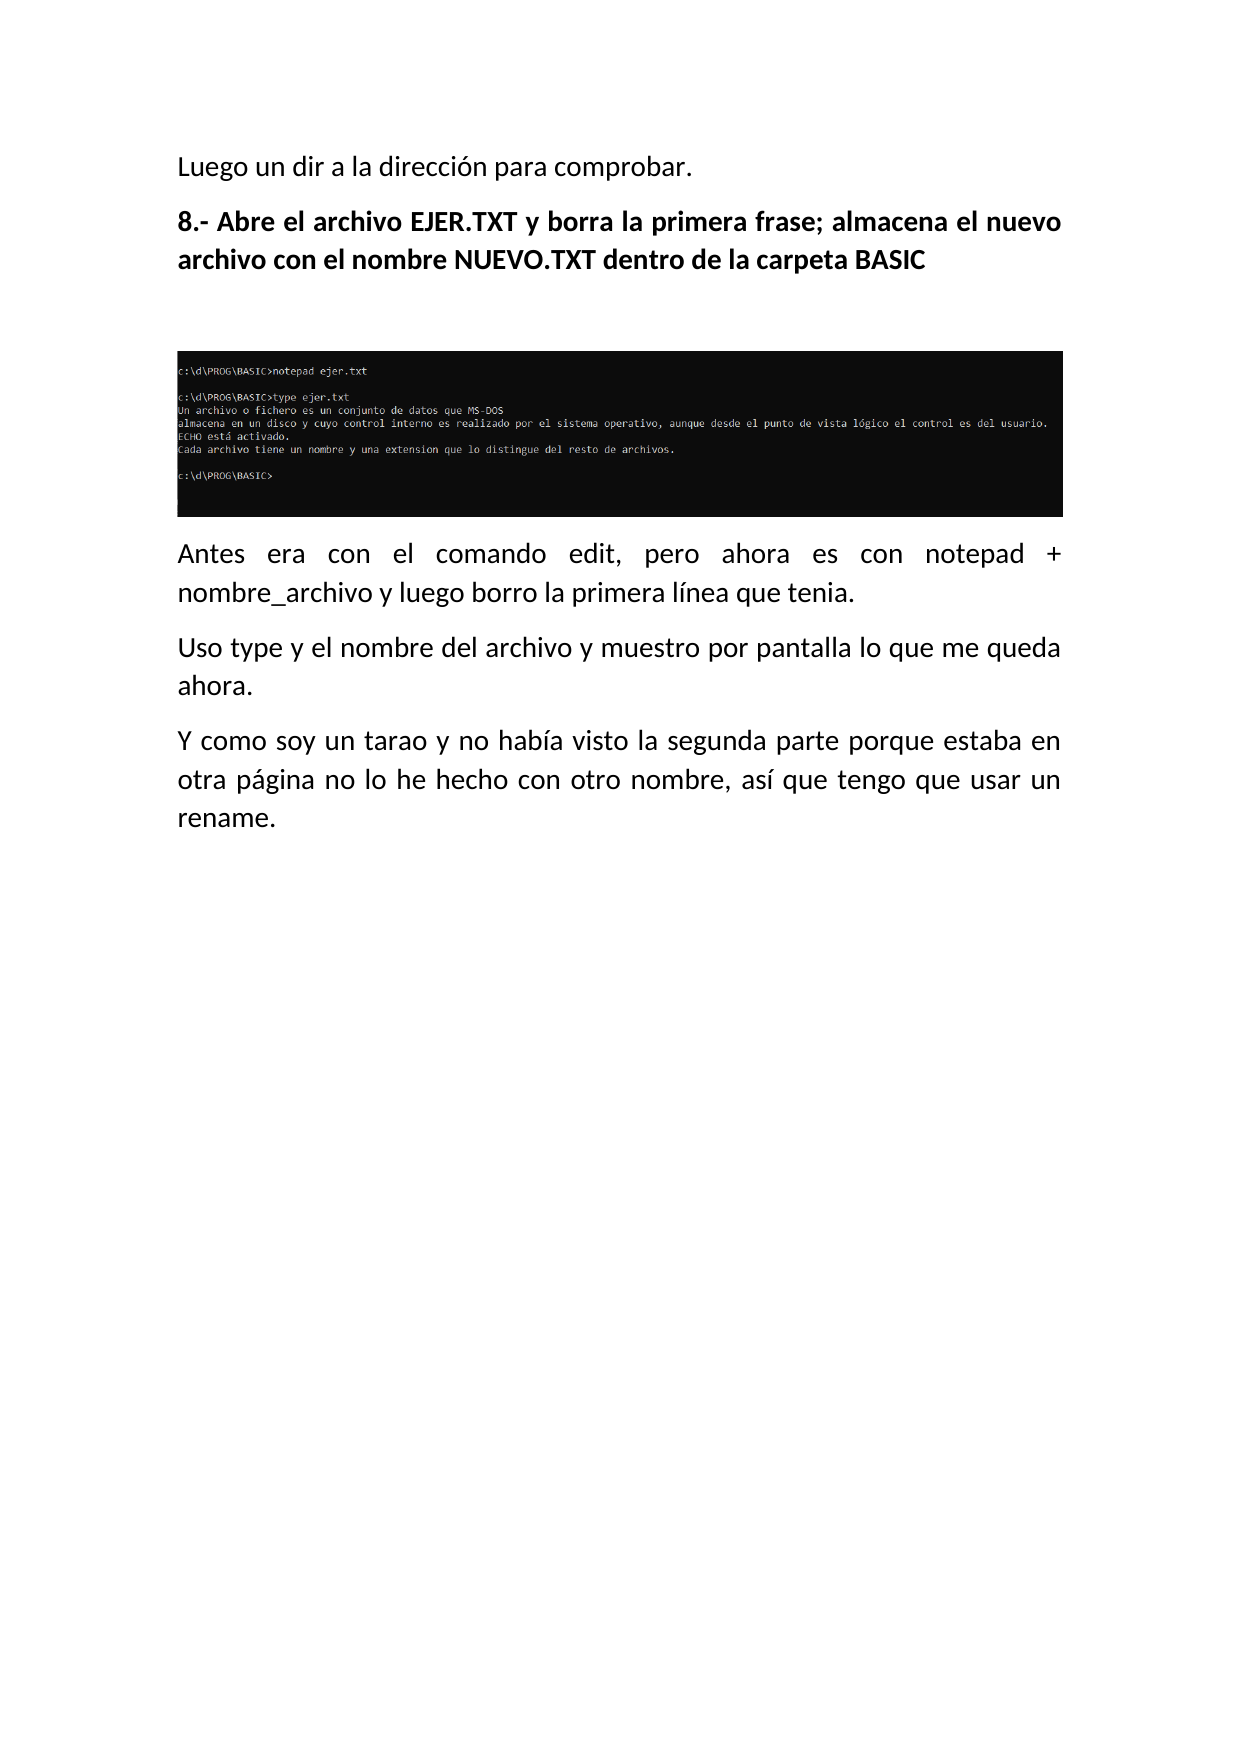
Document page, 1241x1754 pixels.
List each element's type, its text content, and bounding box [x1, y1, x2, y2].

text Antes era con el comando edit, pero ahora es con notepad + nombre_archivo y luego borro la primera línea que tenia. [177, 535, 1063, 609]
text 8.- Abre el archivo EJER.TXT y borra la primera frase; almacena el nuevo archivo con el nombre NUEVO.TXT dentro de la carpeta BASIC [177, 203, 1063, 277]
picture [177, 351, 1063, 517]
text Luego un dir a la dirección para comprobar. [177, 148, 1063, 183]
text Y como soy un tarao y no había visto la segunda parte porque estaba en otra página no lo he hecho con otro nombre, así que tengo que usar un rename. [177, 722, 1063, 835]
text Uso type y el nombre del archivo y muestro por pantalla lo que me queda ahora. [177, 629, 1063, 703]
